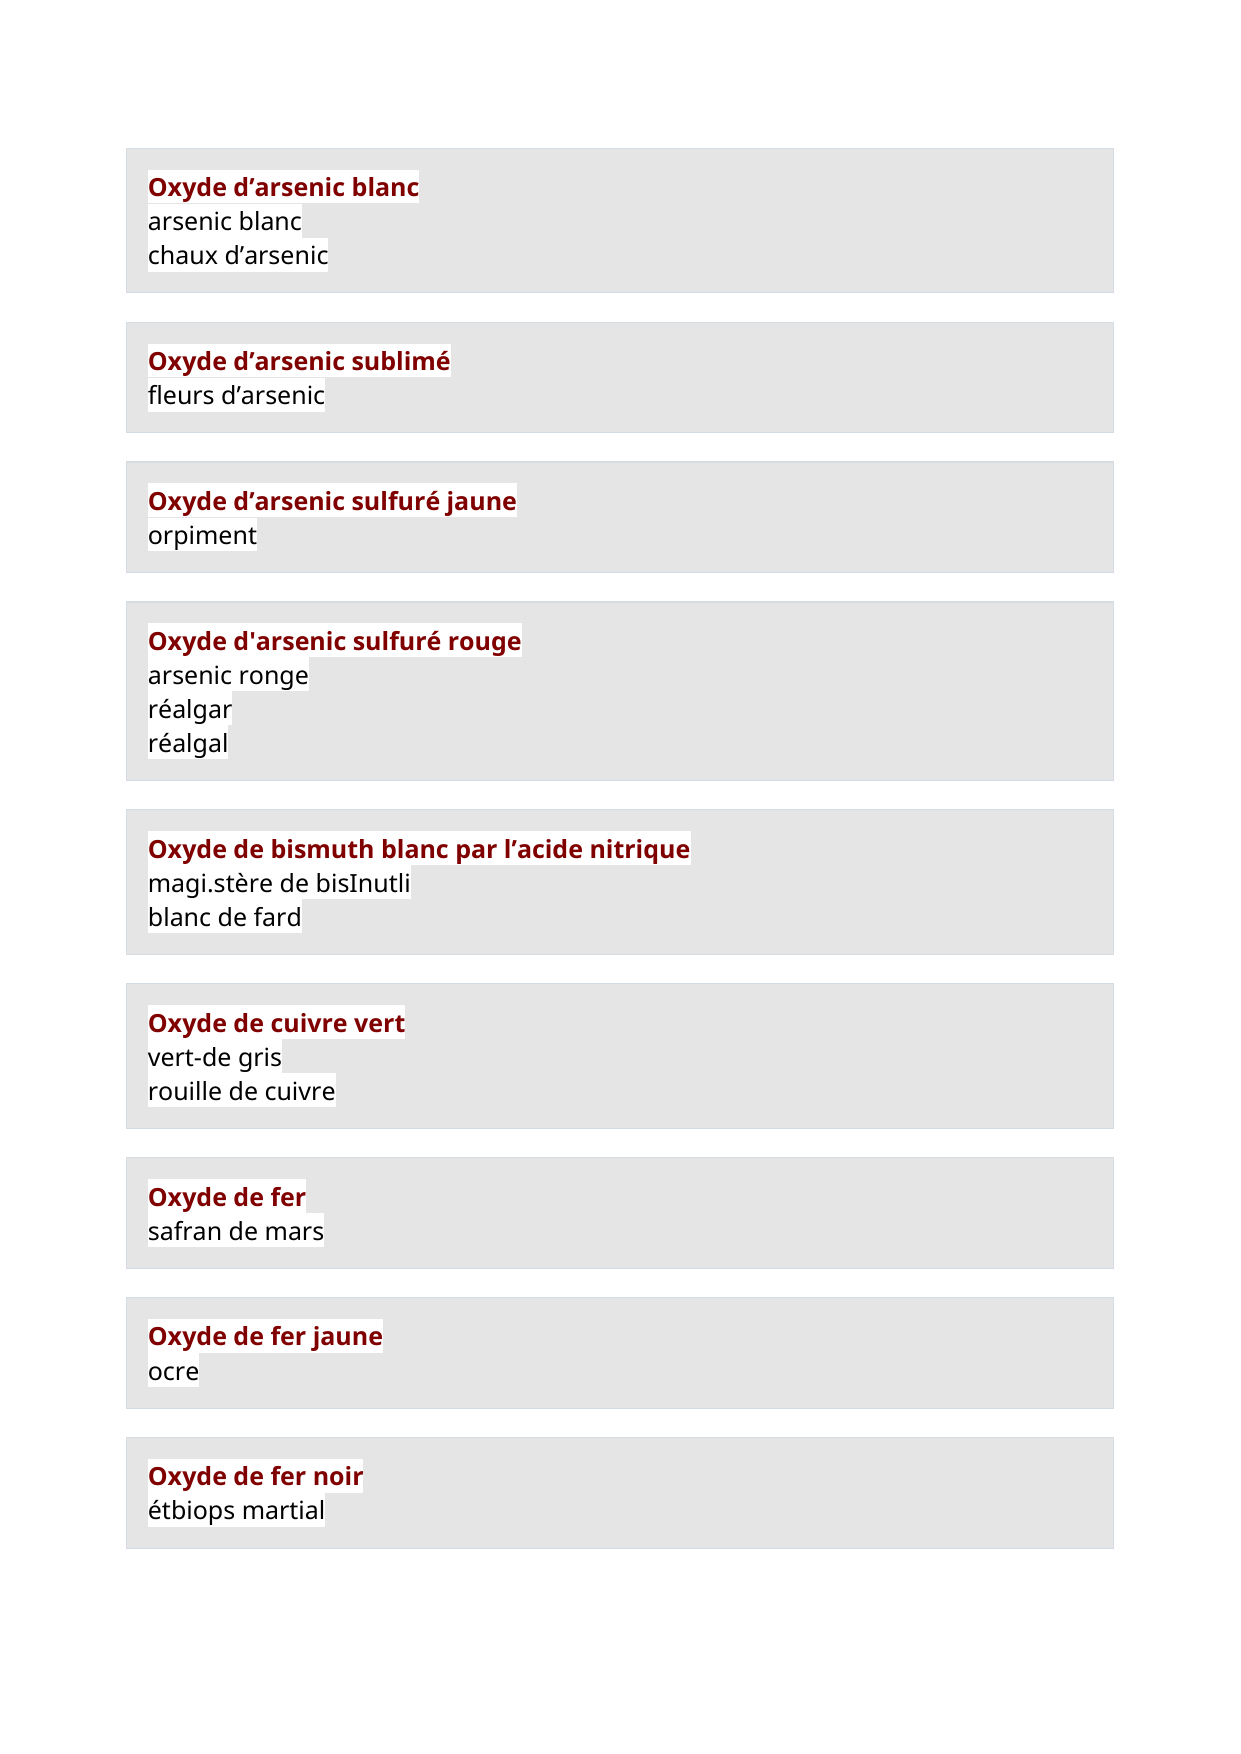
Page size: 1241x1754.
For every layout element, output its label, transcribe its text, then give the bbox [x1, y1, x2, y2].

text Oxyde d'arsenic sulfuré rouge arsenic ronge réalgar réalgal [127, 603, 1113, 780]
text Oxyde de cuivre vert vert-de gris rouille de cuivre [127, 984, 1113, 1128]
text Oxyde de fer safran de mars [127, 1158, 1113, 1268]
text Oxyde d’arsenic blanc arsenic blanc chaux d’arsenic [127, 149, 1113, 292]
text Oxyde de bismuth blanc par l’acide nitrique magi.stère de bisInutli blanc de fard [127, 810, 1113, 954]
text Oxyde d’arsenic sulfuré jaune orpiment [127, 463, 1113, 572]
text Oxyde de fer jaune ocre [127, 1298, 1113, 1408]
text Oxyde d’arsenic sublimé fleurs d’arsenic [127, 323, 1113, 432]
text Oxyde de fer noir étbiops martial [127, 1438, 1113, 1548]
